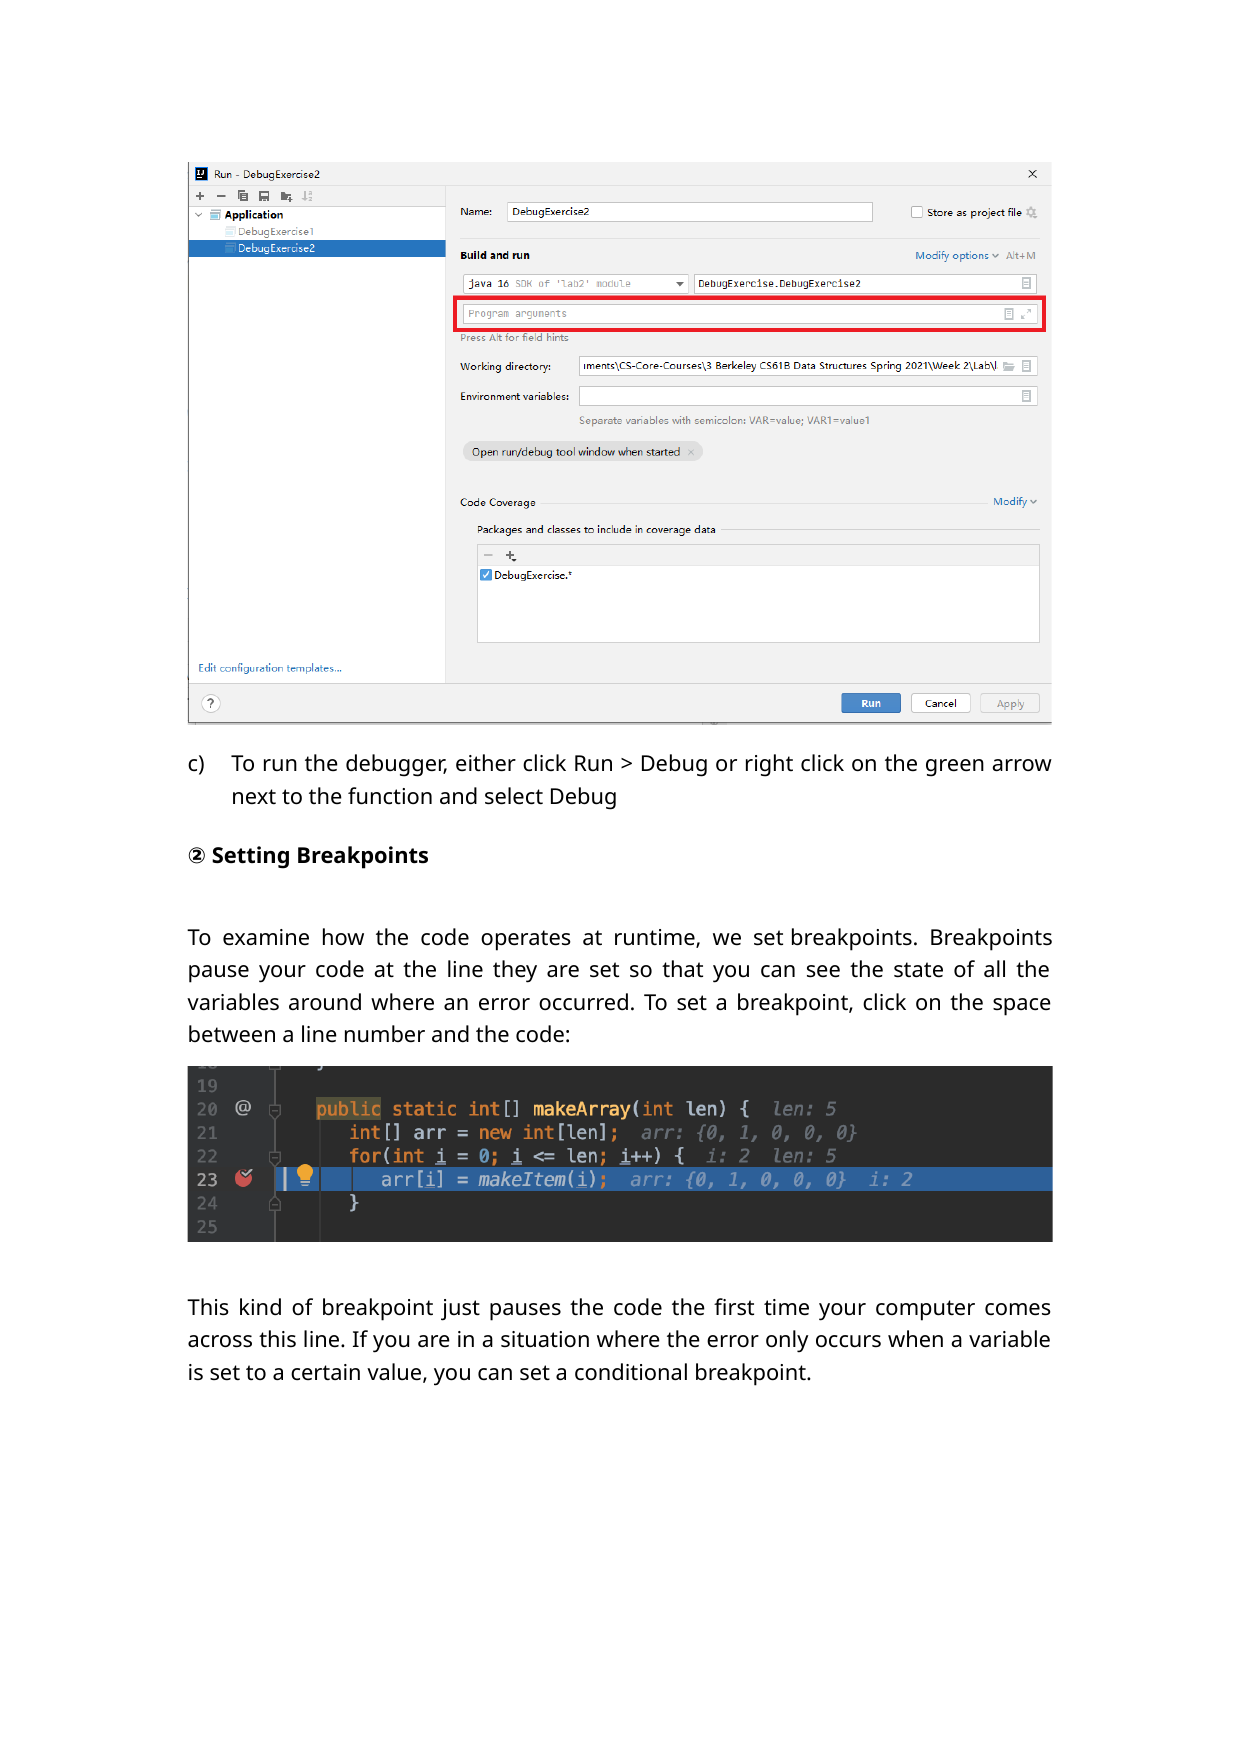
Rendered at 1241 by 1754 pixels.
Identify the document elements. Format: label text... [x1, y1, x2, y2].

text To examine how the code operates at runtime, we set breakpoints. Breakpoints pause your code at the line they are set so that you can see the state of all the variables around where an error occurred. To set a breakpoint, click on the space between a line number and the code: [187, 920, 1053, 1050]
list To run the debugger, either click Run > Debug or right click on the green arrow next to the function and select Debug [187, 747, 1053, 812]
picture [187, 162, 1052, 725]
picture [187, 1066, 1053, 1242]
subtitle ② Setting Breakpoints [187, 839, 1053, 872]
